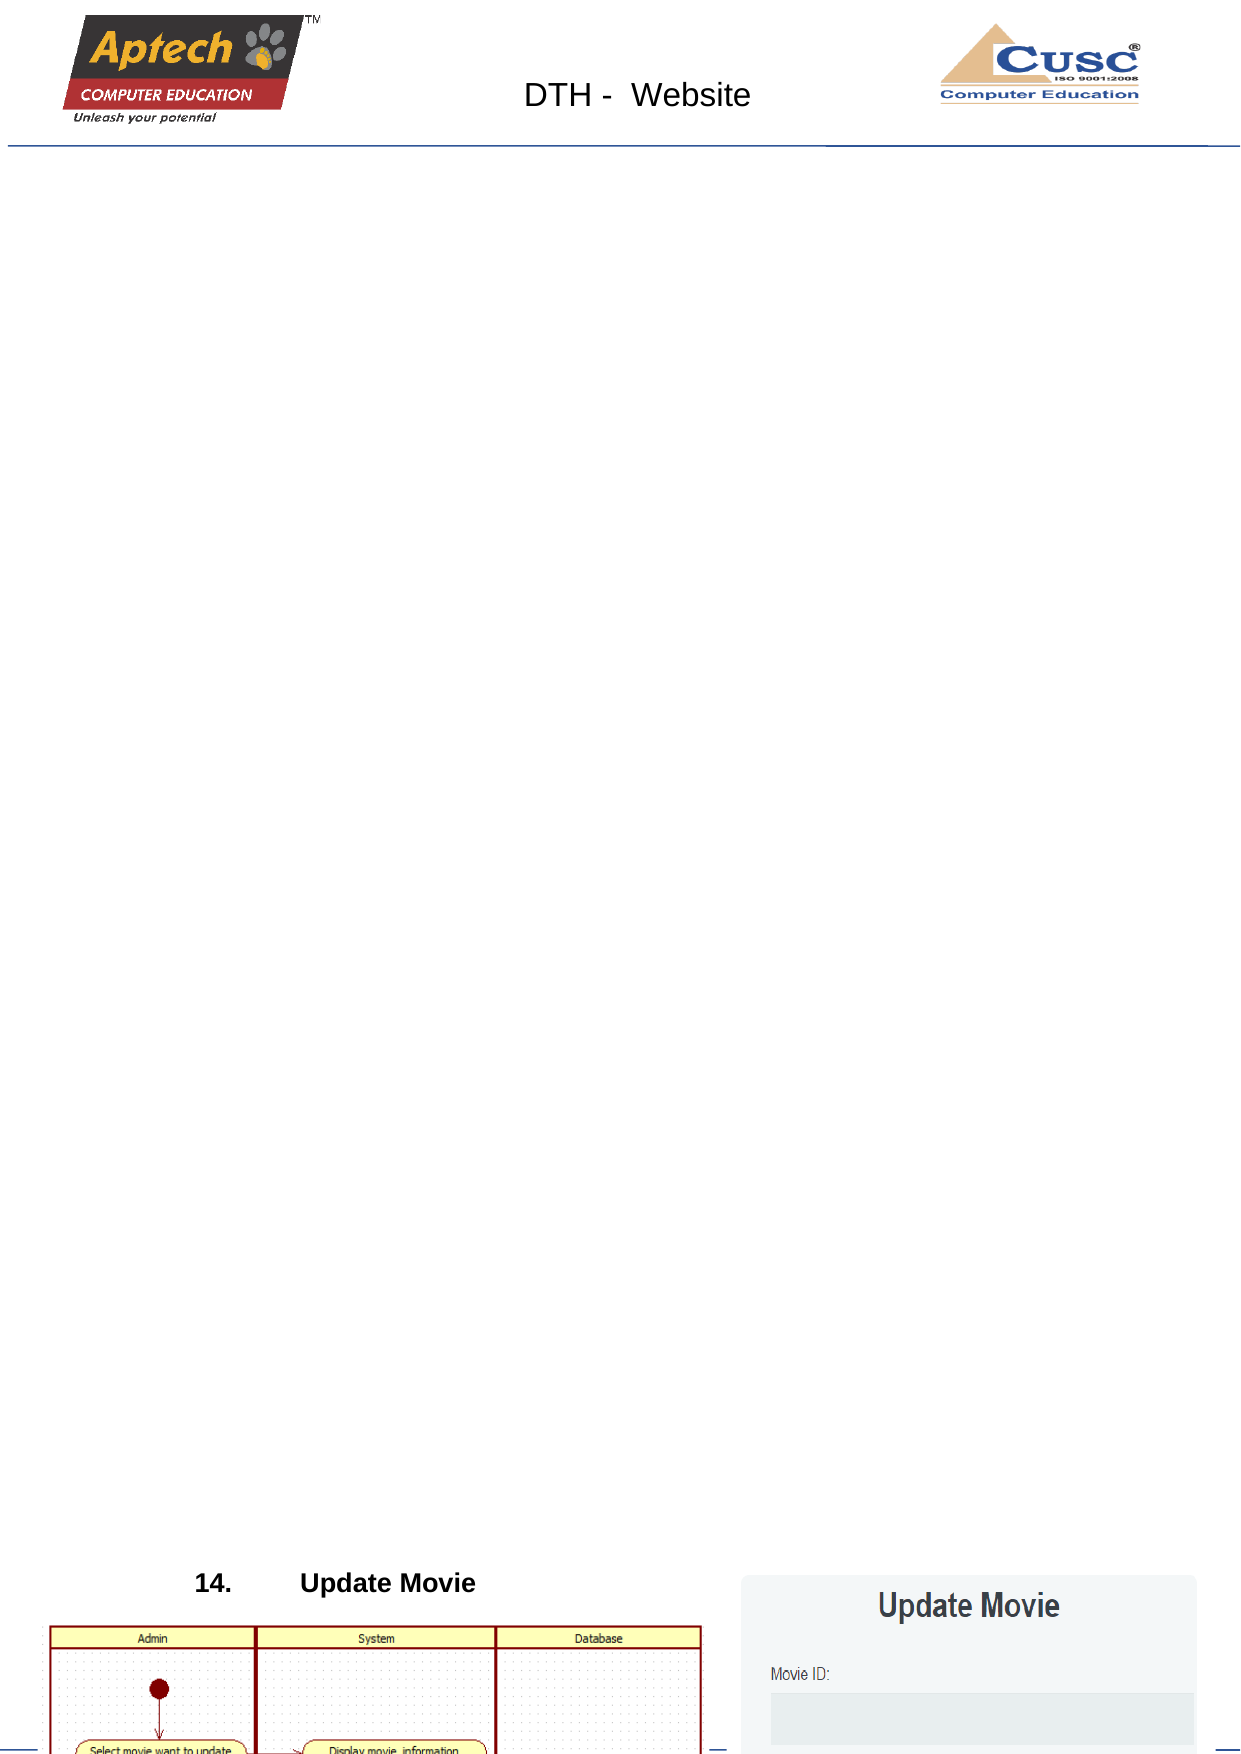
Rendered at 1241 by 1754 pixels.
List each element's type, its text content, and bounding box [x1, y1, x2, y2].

picture [940, 23, 1141, 104]
picture [62, 15, 320, 124]
list Update Movie [194, 1567, 1090, 1599]
picture [37, 1619, 710, 1754]
picture [726, 1571, 1216, 1754]
